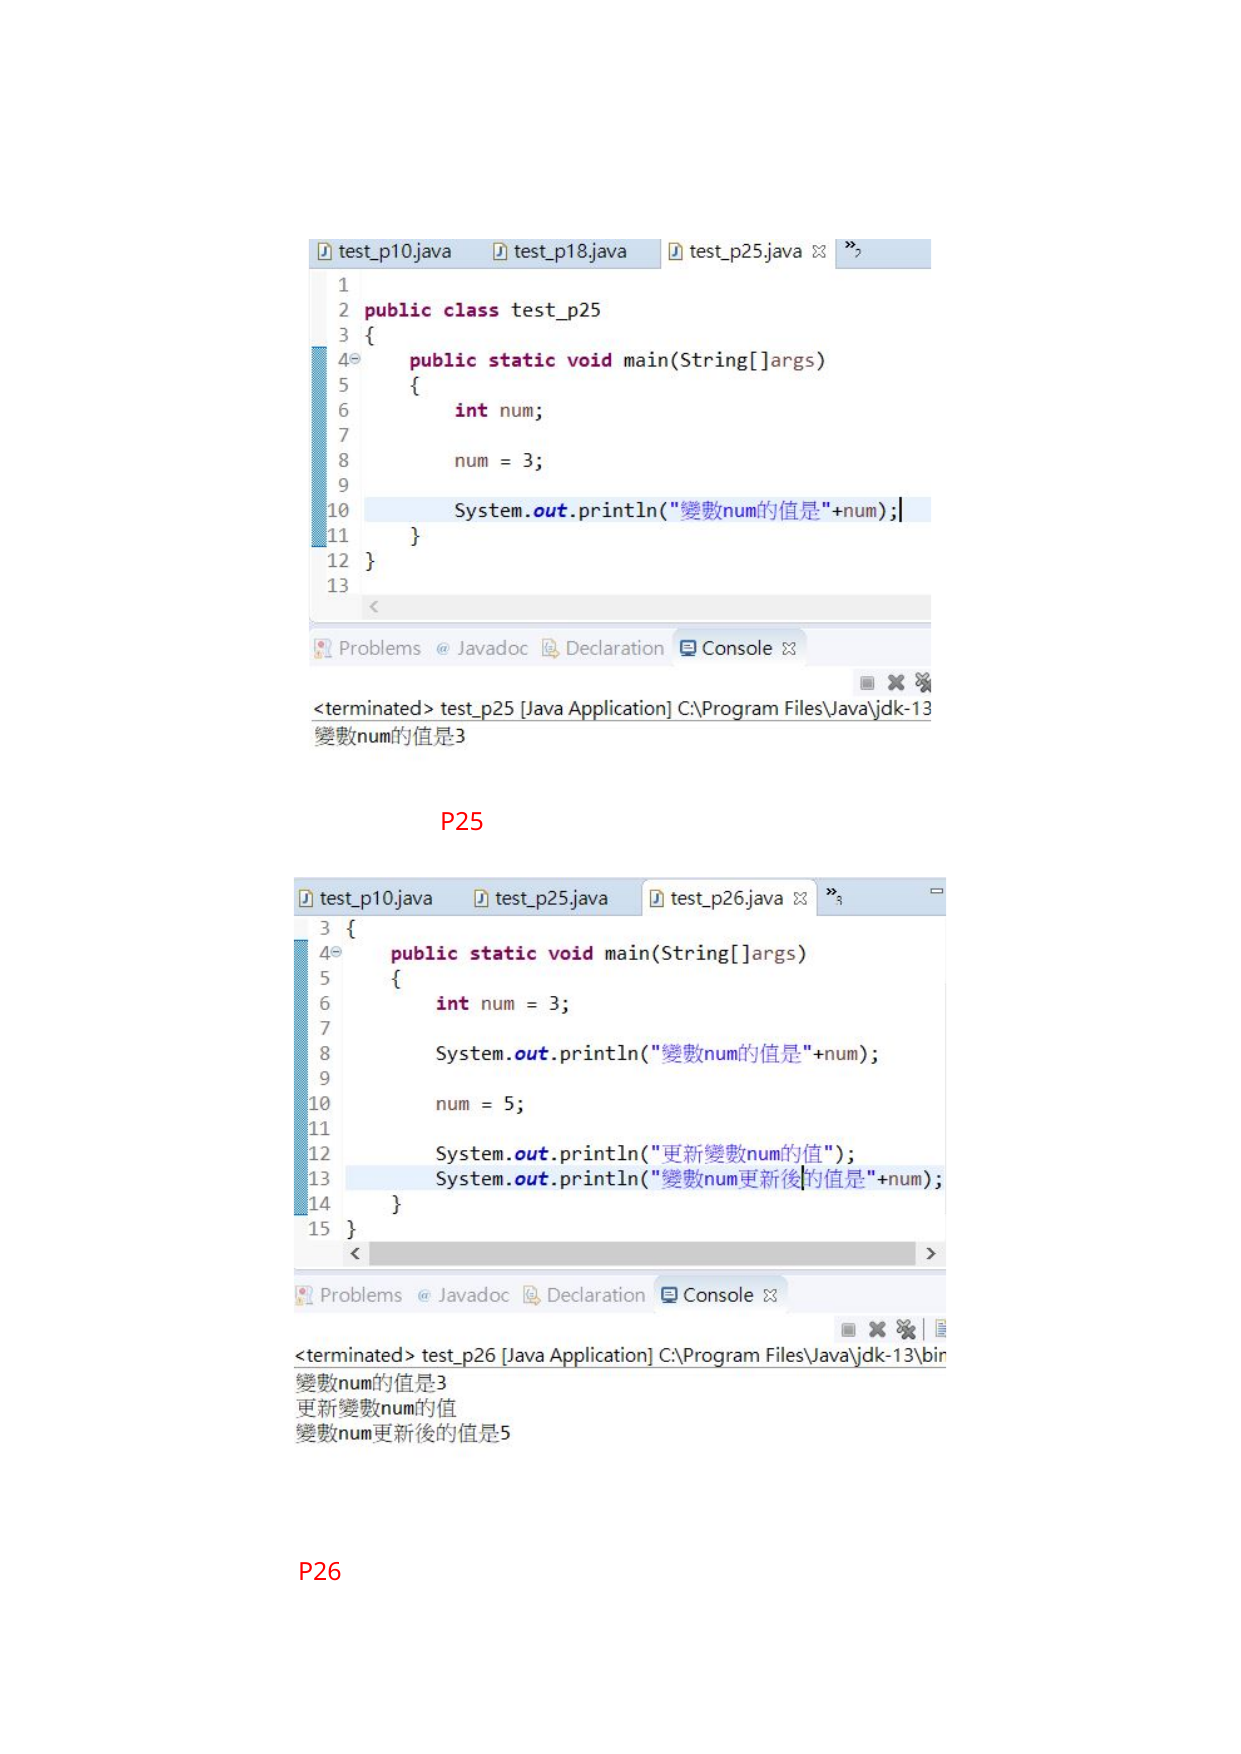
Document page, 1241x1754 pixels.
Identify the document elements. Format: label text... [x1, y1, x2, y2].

picture [293, 877, 947, 1486]
text P25 [187, 802, 1053, 839]
picture [308, 239, 932, 769]
text P26 [187, 1552, 1053, 1589]
